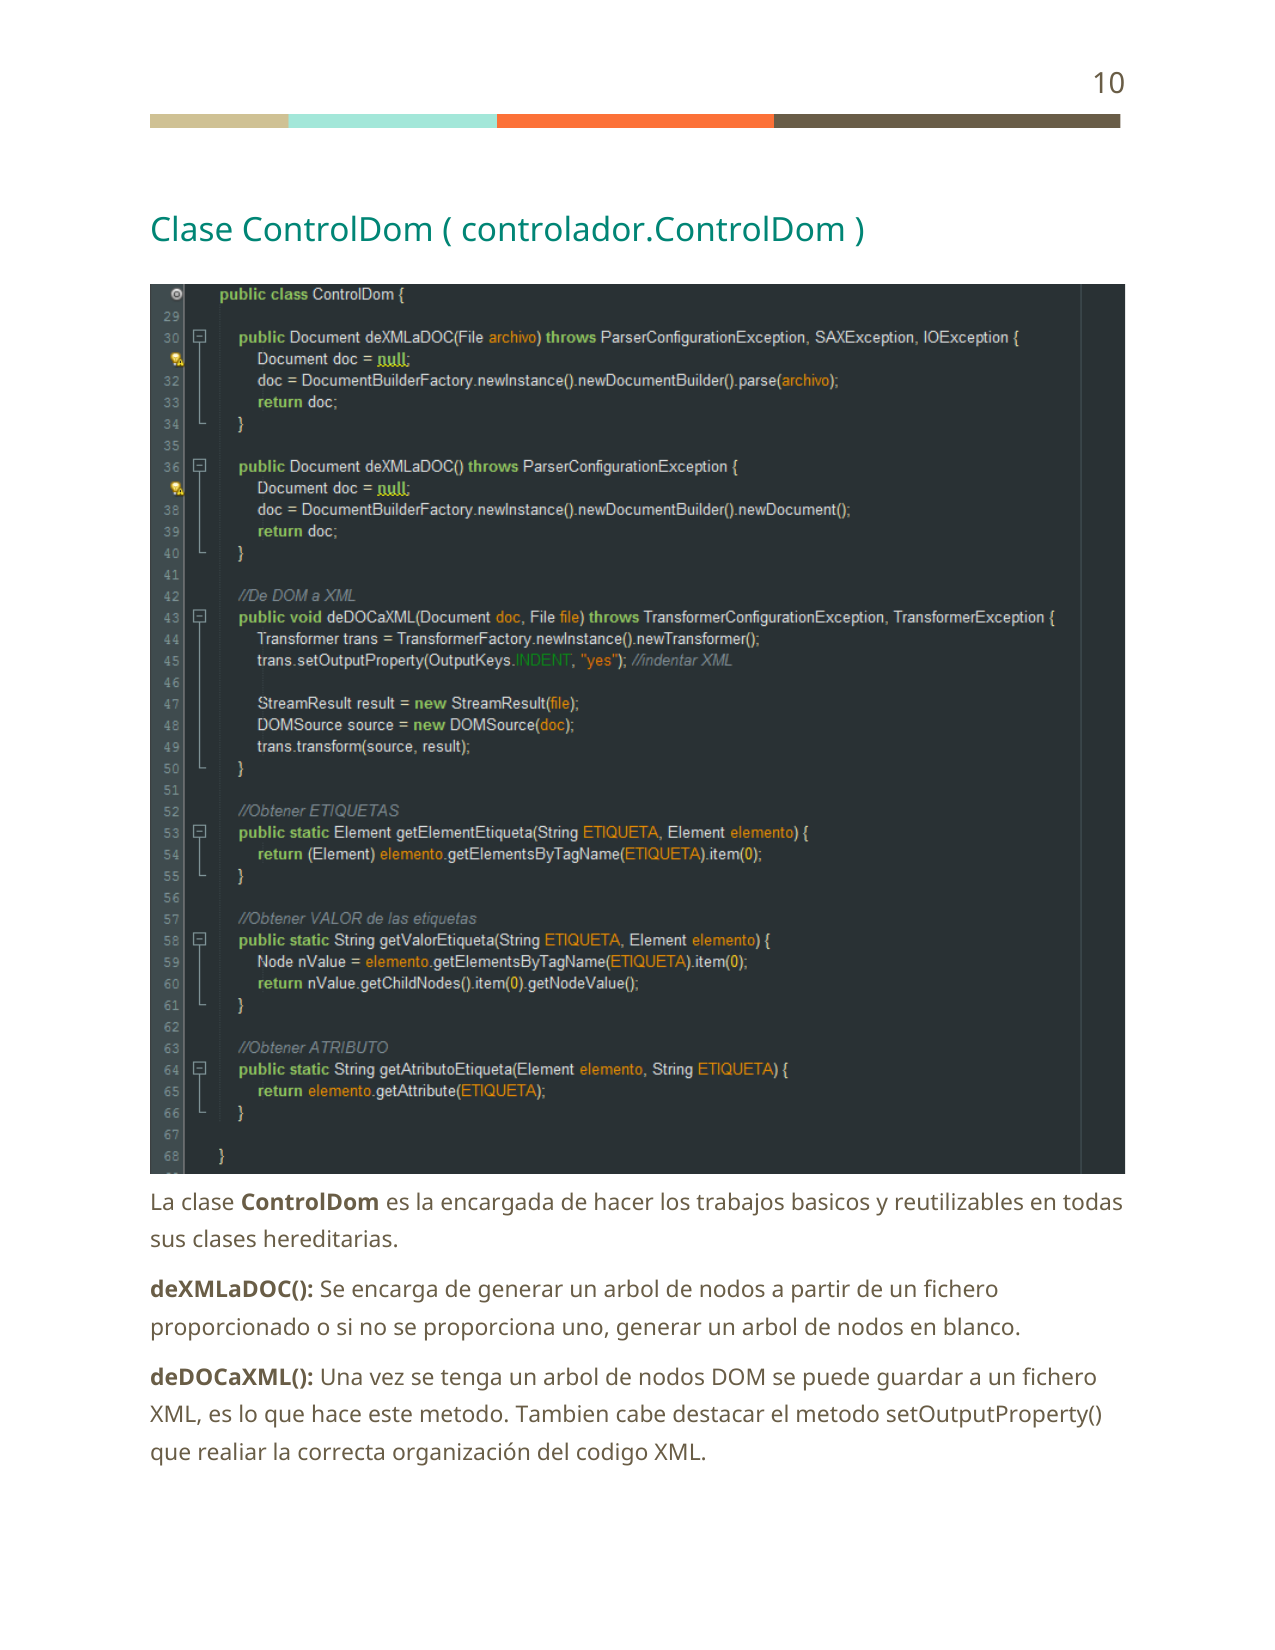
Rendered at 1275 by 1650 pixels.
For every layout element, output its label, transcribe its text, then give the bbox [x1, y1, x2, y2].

text deXMLaDOC(): Se encarga de generar un arbol de nodos a partir de un fichero proporcionado o si no se proporciona uno, generar un arbol de nodos en blanco. [150, 1273, 1125, 1342]
picture [150, 284, 1125, 1174]
picture [150, 114, 1121, 128]
text La clase ControlDom es la encargada de hacer los trabajos basicos y reutilizables en todas sus clases hereditarias. [150, 1186, 1125, 1254]
subtitle Clase ControlDom ( controlador.ControlDom ) [150, 205, 1125, 251]
text deDOCaXML(): Una vez se tenga un arbol de nodos DOM se puede guardar a un fichero XML, es lo que hace este metodo. Tambien cabe destacar el metodo setOutputProperty() que realiar la correcta organización del codigo XML. [150, 1361, 1125, 1467]
